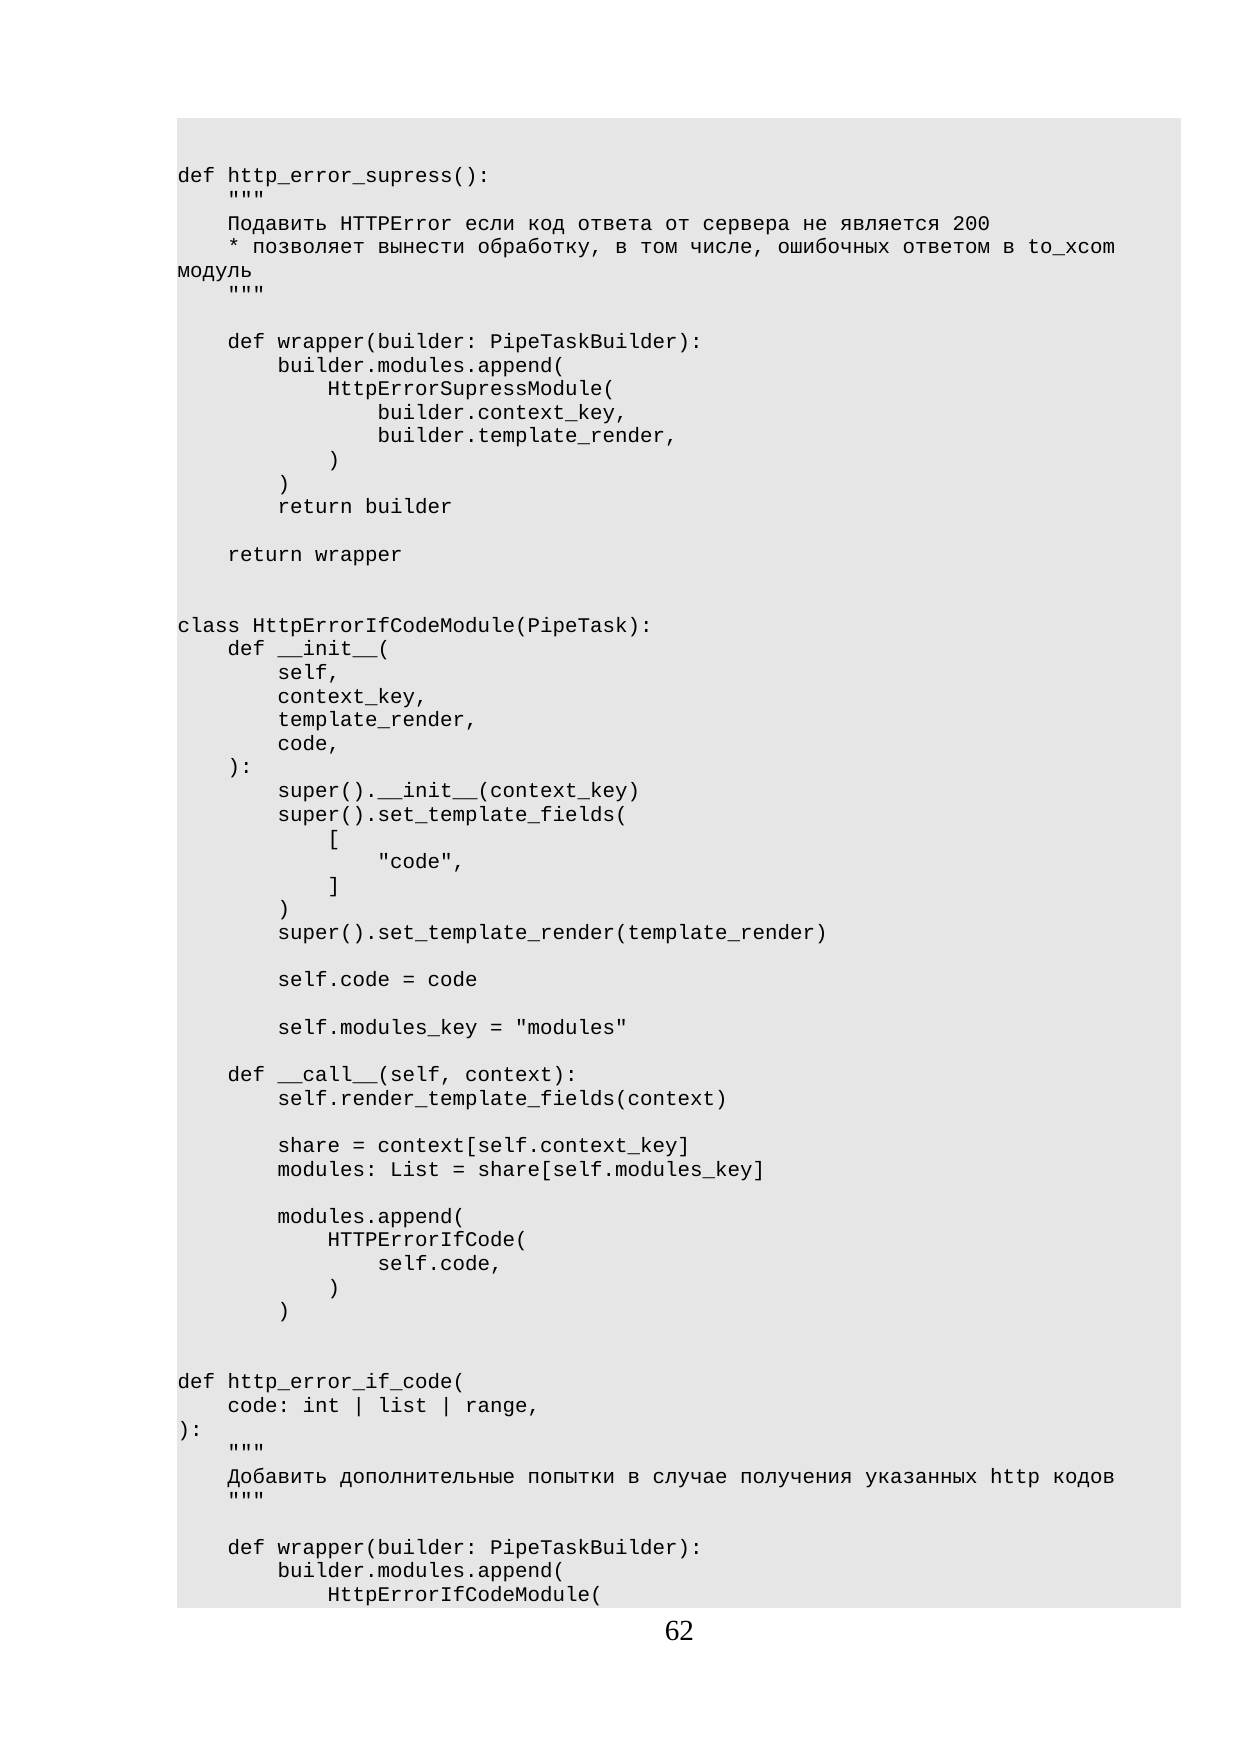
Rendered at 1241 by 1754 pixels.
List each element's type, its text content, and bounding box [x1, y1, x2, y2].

text modules: List = share[self.modules_key] [177, 1158, 1181, 1182]
text code, [177, 733, 1181, 757]
text def wrapper(builder: PipeTaskBuilder): [177, 331, 1181, 354]
text builder.context_key, [177, 402, 1181, 426]
text """ [177, 189, 1181, 213]
text def http_error_if_code( [177, 1371, 1181, 1395]
text builder.modules.append( [177, 1561, 1181, 1584]
text self.code, [177, 1253, 1181, 1277]
text * позволяет вынести обработку, в том числе, ошибочных ответом в to_xcom модуль [177, 236, 1181, 284]
text ) [177, 898, 1181, 922]
text super().__init__(context_key) [177, 780, 1181, 804]
text Подавить HTTPError если код ответа от сервера не является 200 [177, 213, 1181, 236]
text """ [177, 284, 1181, 307]
text Добавить дополнительные попытки в случае получения указанных http кодов [177, 1466, 1181, 1489]
text super().set_template_fields( [177, 804, 1181, 827]
text ): [177, 1419, 1181, 1442]
text ] [177, 875, 1181, 898]
text def http_error_supress(): [177, 165, 1181, 189]
text return builder [177, 496, 1181, 520]
text modules.append( [177, 1206, 1181, 1229]
text """ [177, 1442, 1181, 1466]
text share = context[self.context_key] [177, 1135, 1181, 1158]
text HTTPErrorIfCode( [177, 1229, 1181, 1253]
text def wrapper(builder: PipeTaskBuilder): [177, 1537, 1181, 1561]
text class HttpErrorIfCodeModule(PipeTask): [177, 615, 1181, 638]
text builder.modules.append( [177, 354, 1181, 378]
text builder.template_render, [177, 426, 1181, 449]
text ) [177, 1277, 1181, 1300]
text context_key, [177, 686, 1181, 709]
text ) [177, 473, 1181, 496]
text ) [177, 449, 1181, 473]
text code: int | list | range, [177, 1395, 1181, 1419]
text [ [177, 827, 1181, 851]
text ) [177, 1300, 1181, 1324]
text def __init__( [177, 638, 1181, 662]
text super().set_template_render(template_render) [177, 922, 1181, 946]
text ): [177, 757, 1181, 780]
text return wrapper [177, 544, 1181, 567]
text self.render_template_fields(context) [177, 1088, 1181, 1111]
text HttpErrorIfCodeModule( [177, 1584, 1181, 1608]
text self.modules_key = "modules" [177, 1017, 1181, 1040]
text def __call__(self, context): [177, 1064, 1181, 1088]
text template_render, [177, 709, 1181, 733]
text HttpErrorSupressModule( [177, 378, 1181, 402]
text self, [177, 662, 1181, 686]
text self.code = code [177, 969, 1181, 993]
text """ [177, 1489, 1181, 1513]
text "code", [177, 851, 1181, 875]
